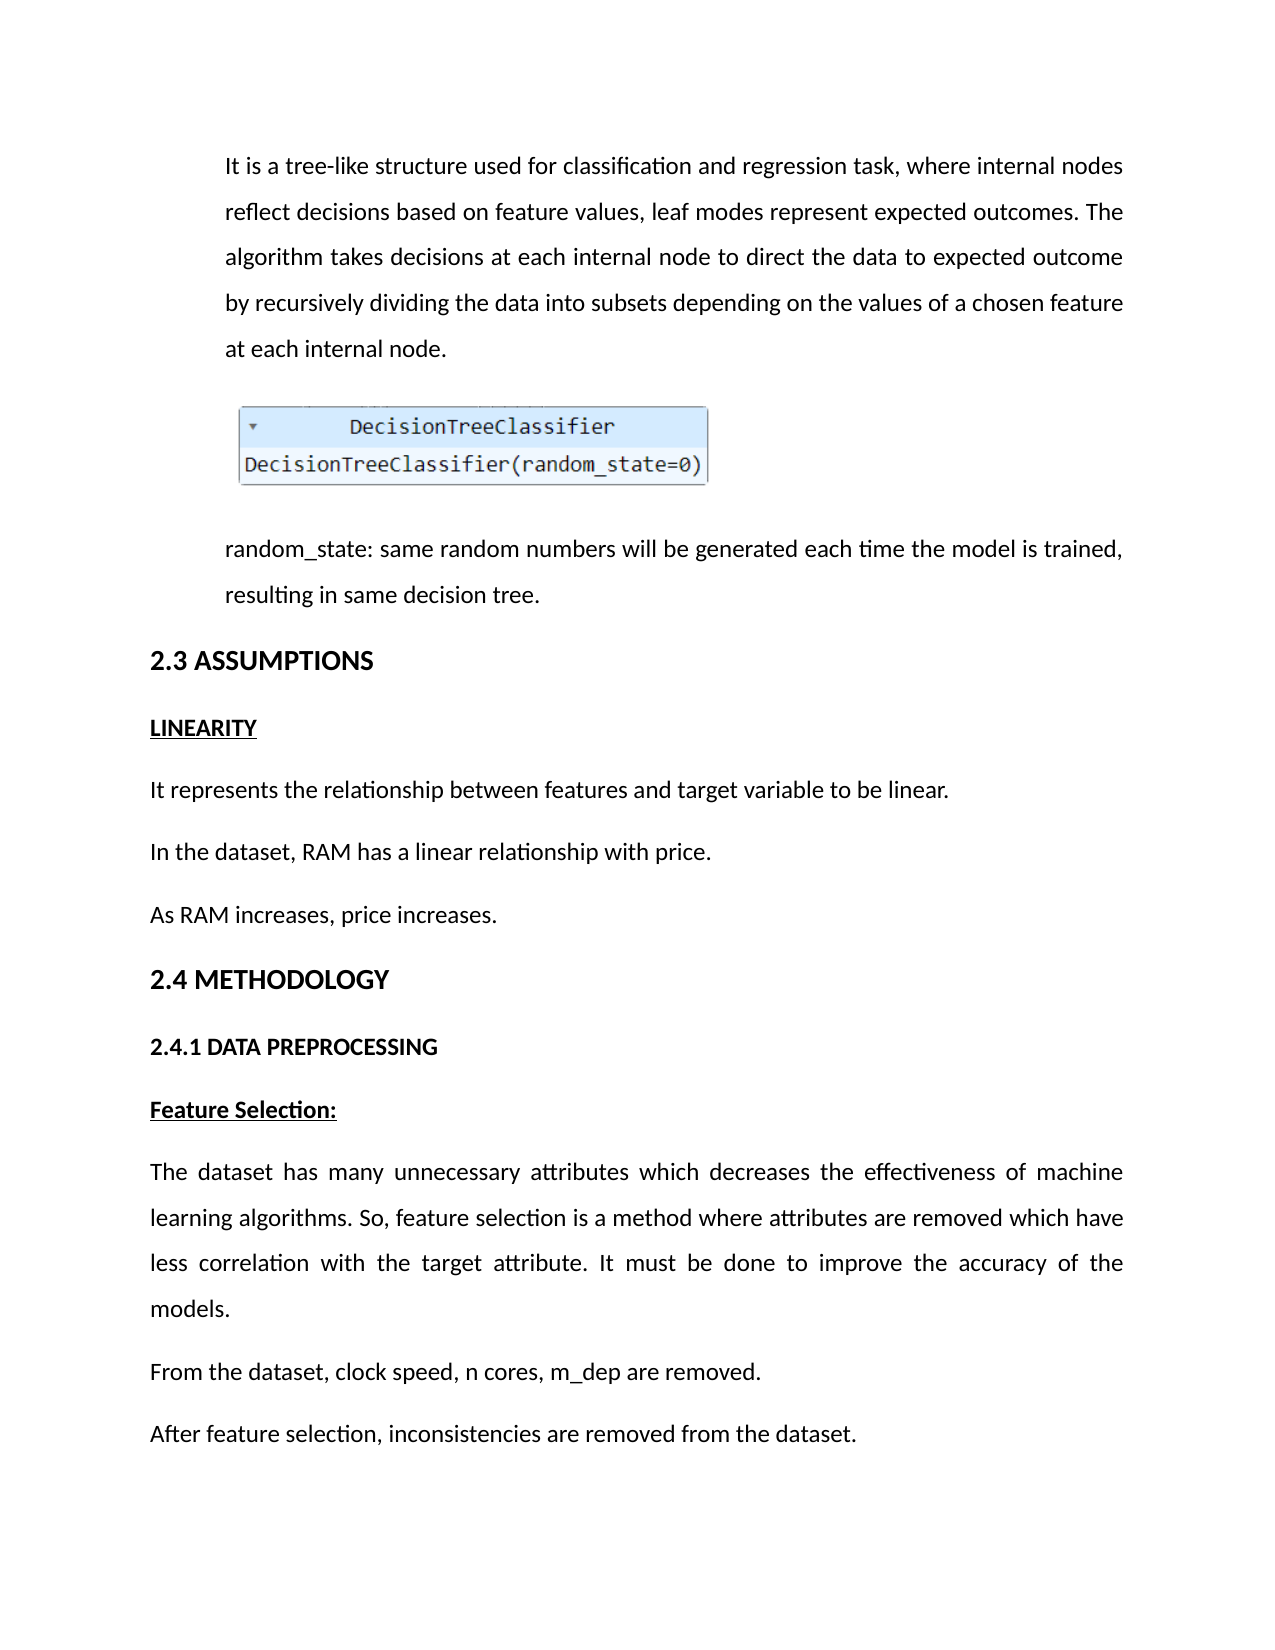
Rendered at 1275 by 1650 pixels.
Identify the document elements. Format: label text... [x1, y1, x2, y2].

text 2.4.1 DATA PREPROCESSING [150, 1031, 1125, 1062]
text It represents the relationship between features and target variable to be linear. [150, 774, 1125, 804]
picture [225, 395, 720, 503]
text random_state: same random numbers will be generated each time the model is trained, resulting in same decision tree. [225, 533, 1125, 610]
text The dataset has many unnecessary attributes which decreases the effectiveness of machine learning algorithms. So, feature selection is a method where attributes are removed which have less correlation with the target attribute. It must be done to improve the accuracy of the models. [150, 1156, 1125, 1324]
text Feature Selection: [150, 1094, 1125, 1124]
text It is a tree-like structure used for classification and regression task, where internal nodes reflect decisions based on feature values, leaf modes represent expected outcomes. The algorithm takes decisions at each internal node to direct the data to expected outcome by recursively dividing the data into subsets depending on the values of a chosen feature at each internal node. [225, 150, 1125, 363]
text 2.4 METHODOLOGY [150, 961, 1125, 997]
text From the dataset, clock speed, n cores, m_dep are removed. [150, 1356, 1125, 1386]
text As RAM increases, price increases. [150, 899, 1125, 929]
text In the dataset, RAM has a linear relationship with price. [150, 836, 1125, 867]
text 2.3 ASSUMPTIONS [150, 642, 1125, 677]
text After feature selection, inconsistencies are removed from the dataset. [150, 1418, 1125, 1449]
text LINEARITY [150, 712, 1125, 742]
